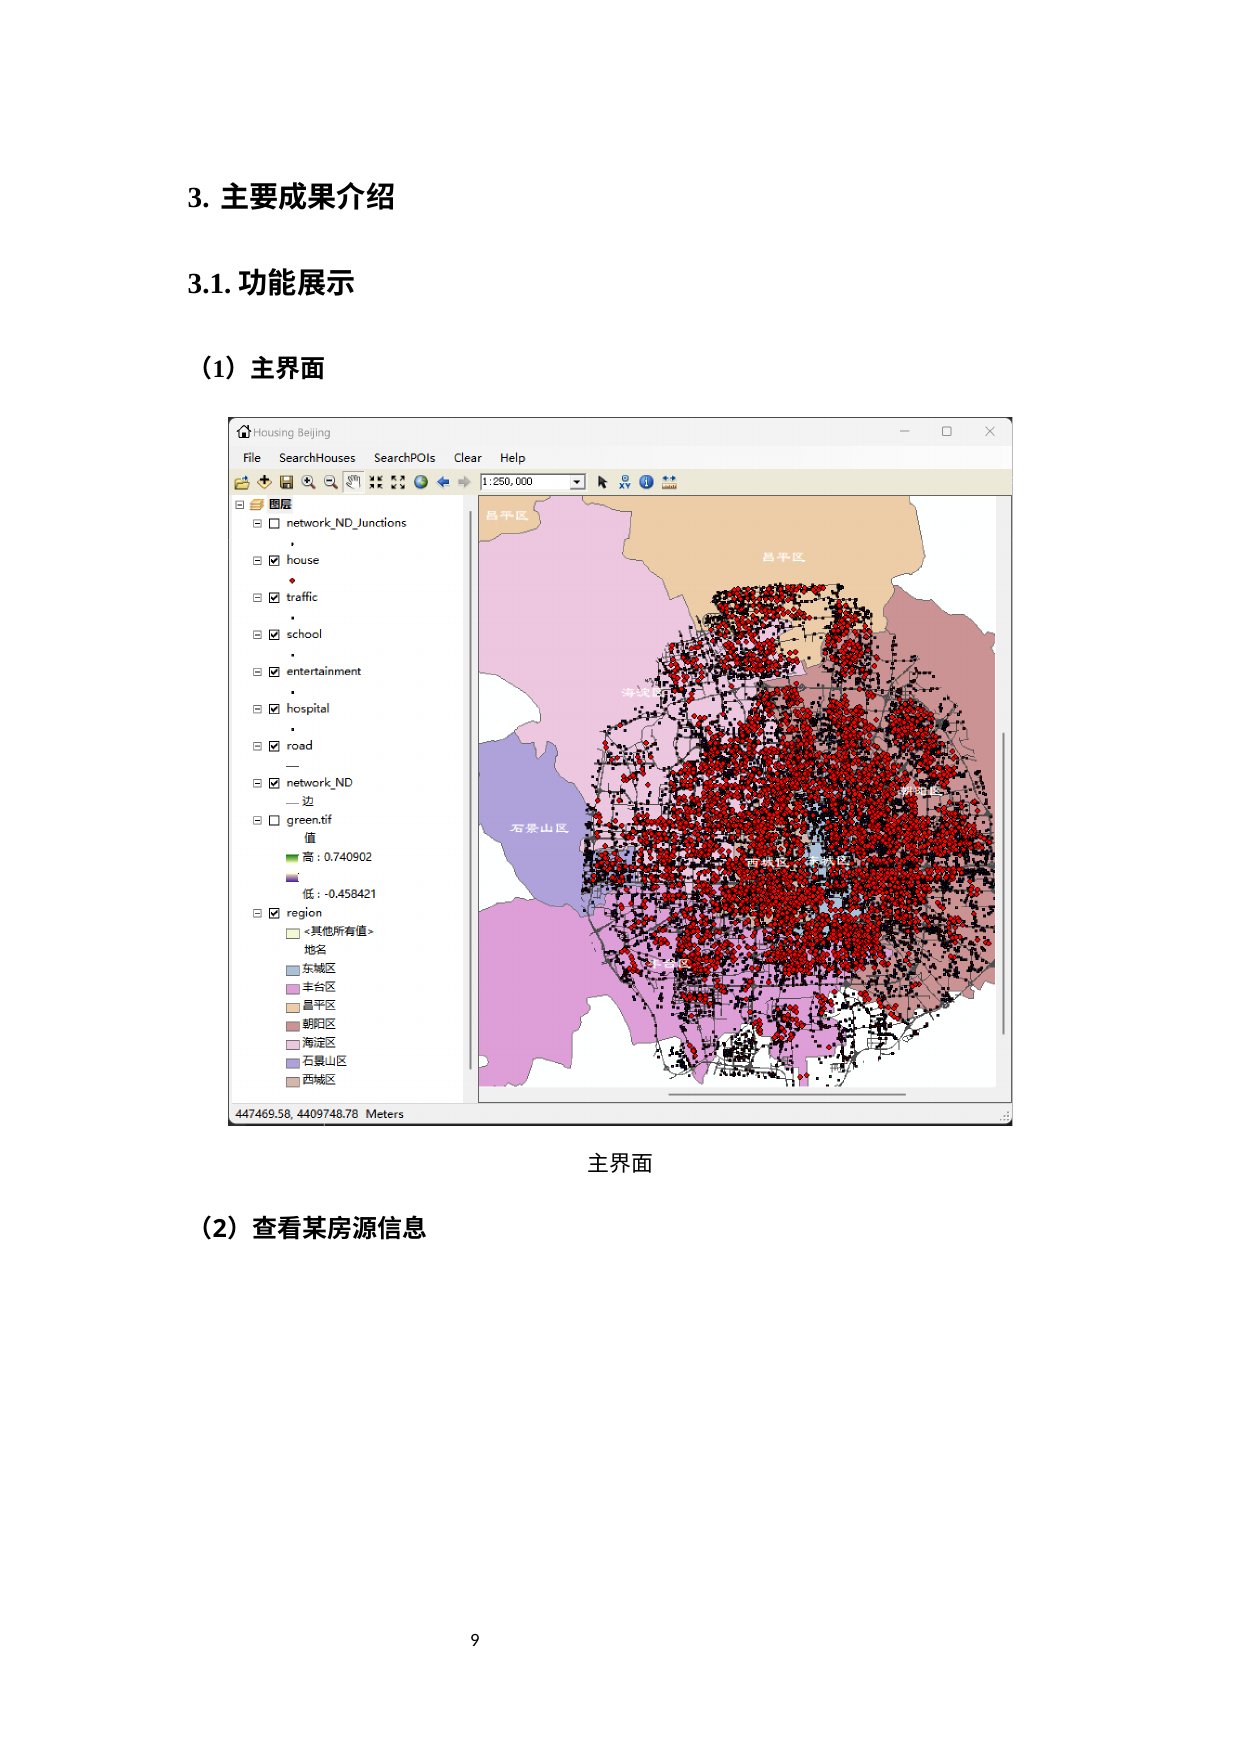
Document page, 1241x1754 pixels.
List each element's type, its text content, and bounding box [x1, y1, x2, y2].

picture [228, 417, 1013, 1126]
list 主要成果介绍 [187, 162, 1053, 227]
list 主界面 [187, 334, 1053, 399]
list 查看某房源信息 [187, 1194, 1053, 1259]
list 主界面 [187, 1146, 1053, 1178]
list 功能展示 [187, 248, 1053, 313]
